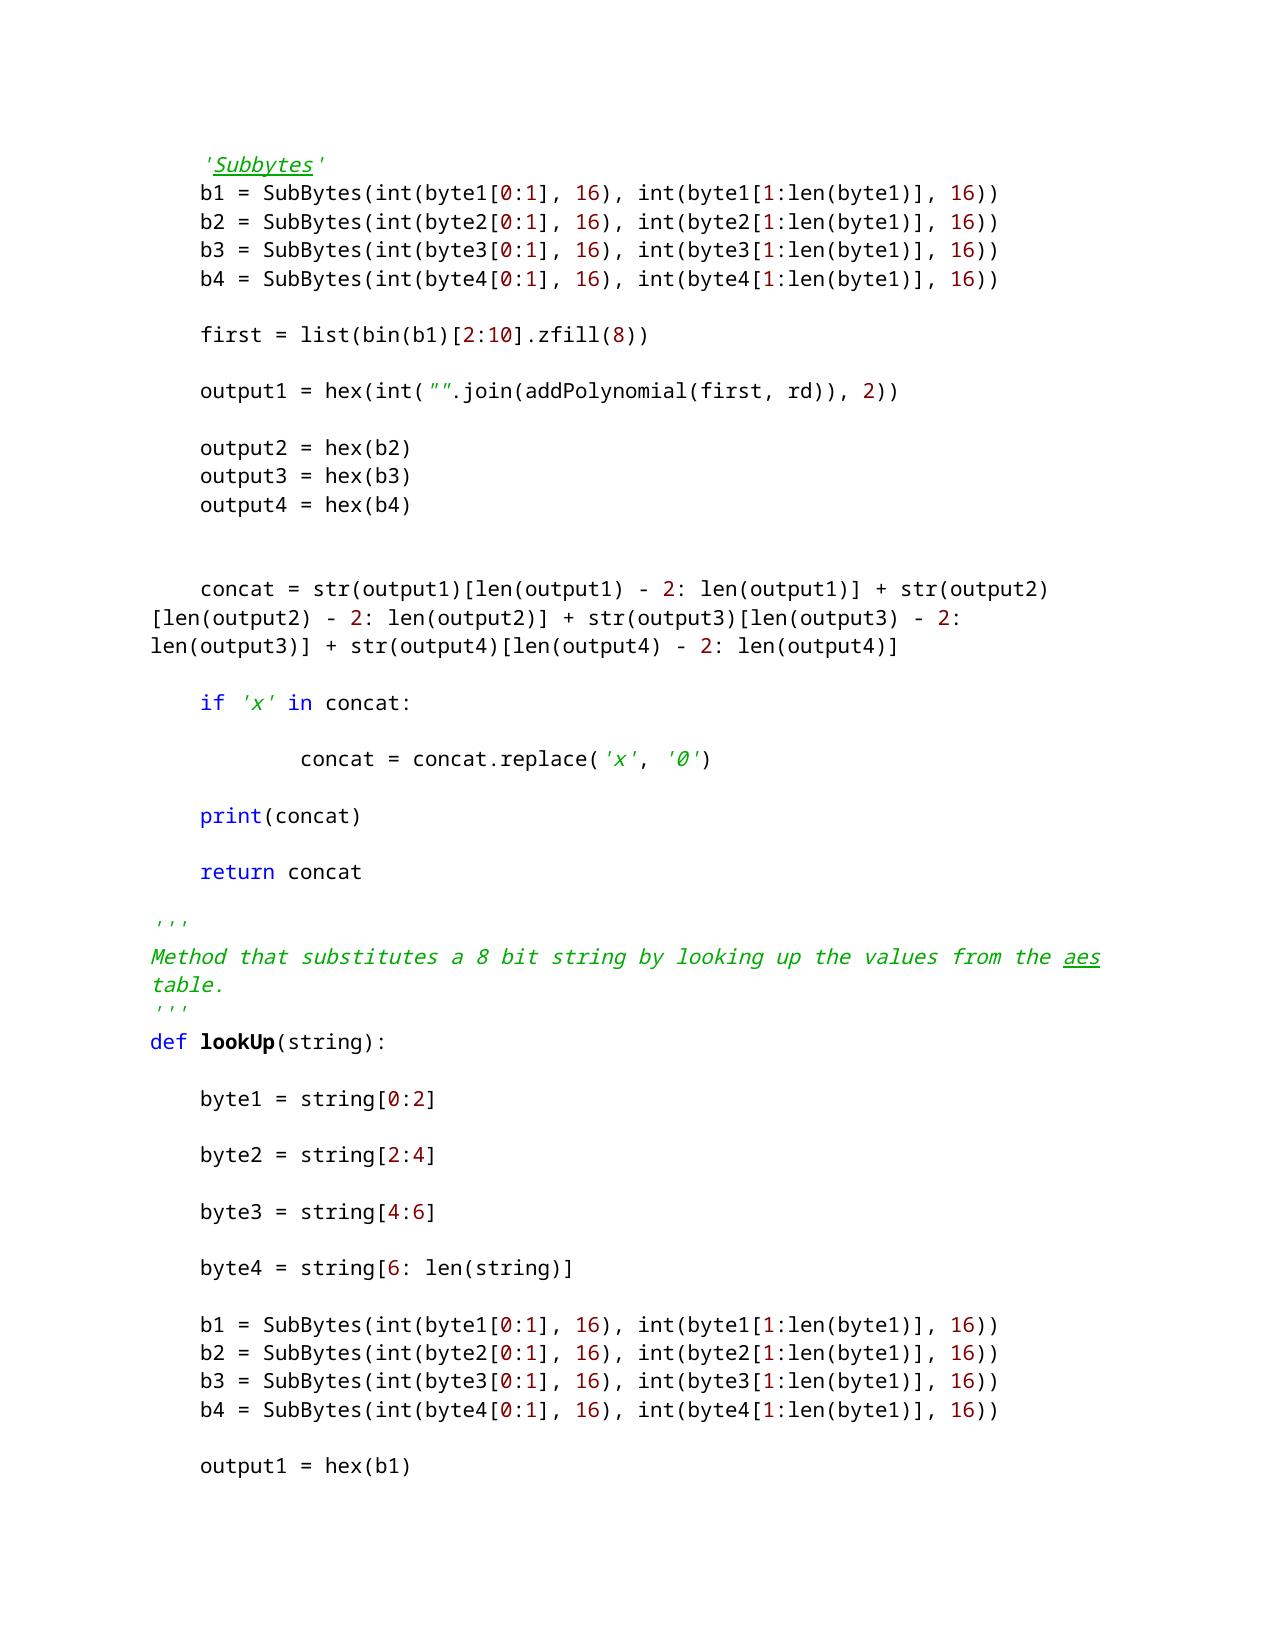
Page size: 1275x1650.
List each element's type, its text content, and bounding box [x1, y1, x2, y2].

text b2 = SubBytes(int(byte2[0:1], 16), int(byte2[1:len(byte1)], 16)) [150, 207, 1125, 235]
text b1 = SubBytes(int(byte1[0:1], 16), int(byte1[1:len(byte1)], 16)) [150, 178, 1125, 207]
text print(concat) [150, 801, 1125, 829]
text byte4 = string[6: len(string)] [150, 1253, 1125, 1282]
text Method that substitutes a 8 bit string by looking up the values from the aes table. [150, 942, 1125, 999]
text concat = concat.replace('x', '0') [150, 744, 1125, 773]
text output1 = hex(int("".join(addPolynomial(first, rd)), 2)) [150, 377, 1125, 405]
text output2 = hex(b2) [150, 433, 1125, 462]
text b4 = SubBytes(int(byte4[0:1], 16), int(byte4[1:len(byte1)], 16)) [150, 264, 1125, 292]
text 'Subbytes' [150, 150, 1125, 178]
text return concat [150, 857, 1125, 886]
text byte2 = string[2:4] [150, 1140, 1125, 1169]
text first = list(bin(b1)[2:10].zfill(8)) [150, 320, 1125, 349]
text ''' [150, 999, 1125, 1027]
text byte3 = string[4:6] [150, 1197, 1125, 1225]
text concat = str(output1)[len(output1) - 2: len(output1)] + str(output2)[len(output2) - 2: len(output2)] + str(output3)[len(output3) - 2: len(output3)] + str(output4)[len(output4) - 2: len(output4)] [150, 574, 1125, 660]
text b1 = SubBytes(int(byte1[0:1], 16), int(byte1[1:len(byte1)], 16)) [150, 1310, 1125, 1338]
text output4 = hex(b4) [150, 490, 1125, 518]
text output3 = hex(b3) [150, 462, 1125, 490]
text b2 = SubBytes(int(byte2[0:1], 16), int(byte2[1:len(byte1)], 16)) [150, 1338, 1125, 1367]
text b3 = SubBytes(int(byte3[0:1], 16), int(byte3[1:len(byte1)], 16)) [150, 1367, 1125, 1395]
text ''' [150, 914, 1125, 942]
text b3 = SubBytes(int(byte3[0:1], 16), int(byte3[1:len(byte1)], 16)) [150, 235, 1125, 264]
text output1 = hex(b1) [150, 1451, 1125, 1480]
text b4 = SubBytes(int(byte4[0:1], 16), int(byte4[1:len(byte1)], 16)) [150, 1395, 1125, 1423]
text byte1 = string[0:2] [150, 1084, 1125, 1112]
text if 'x' in concat: [150, 688, 1125, 716]
text def lookUp(string): [150, 1027, 1125, 1056]
